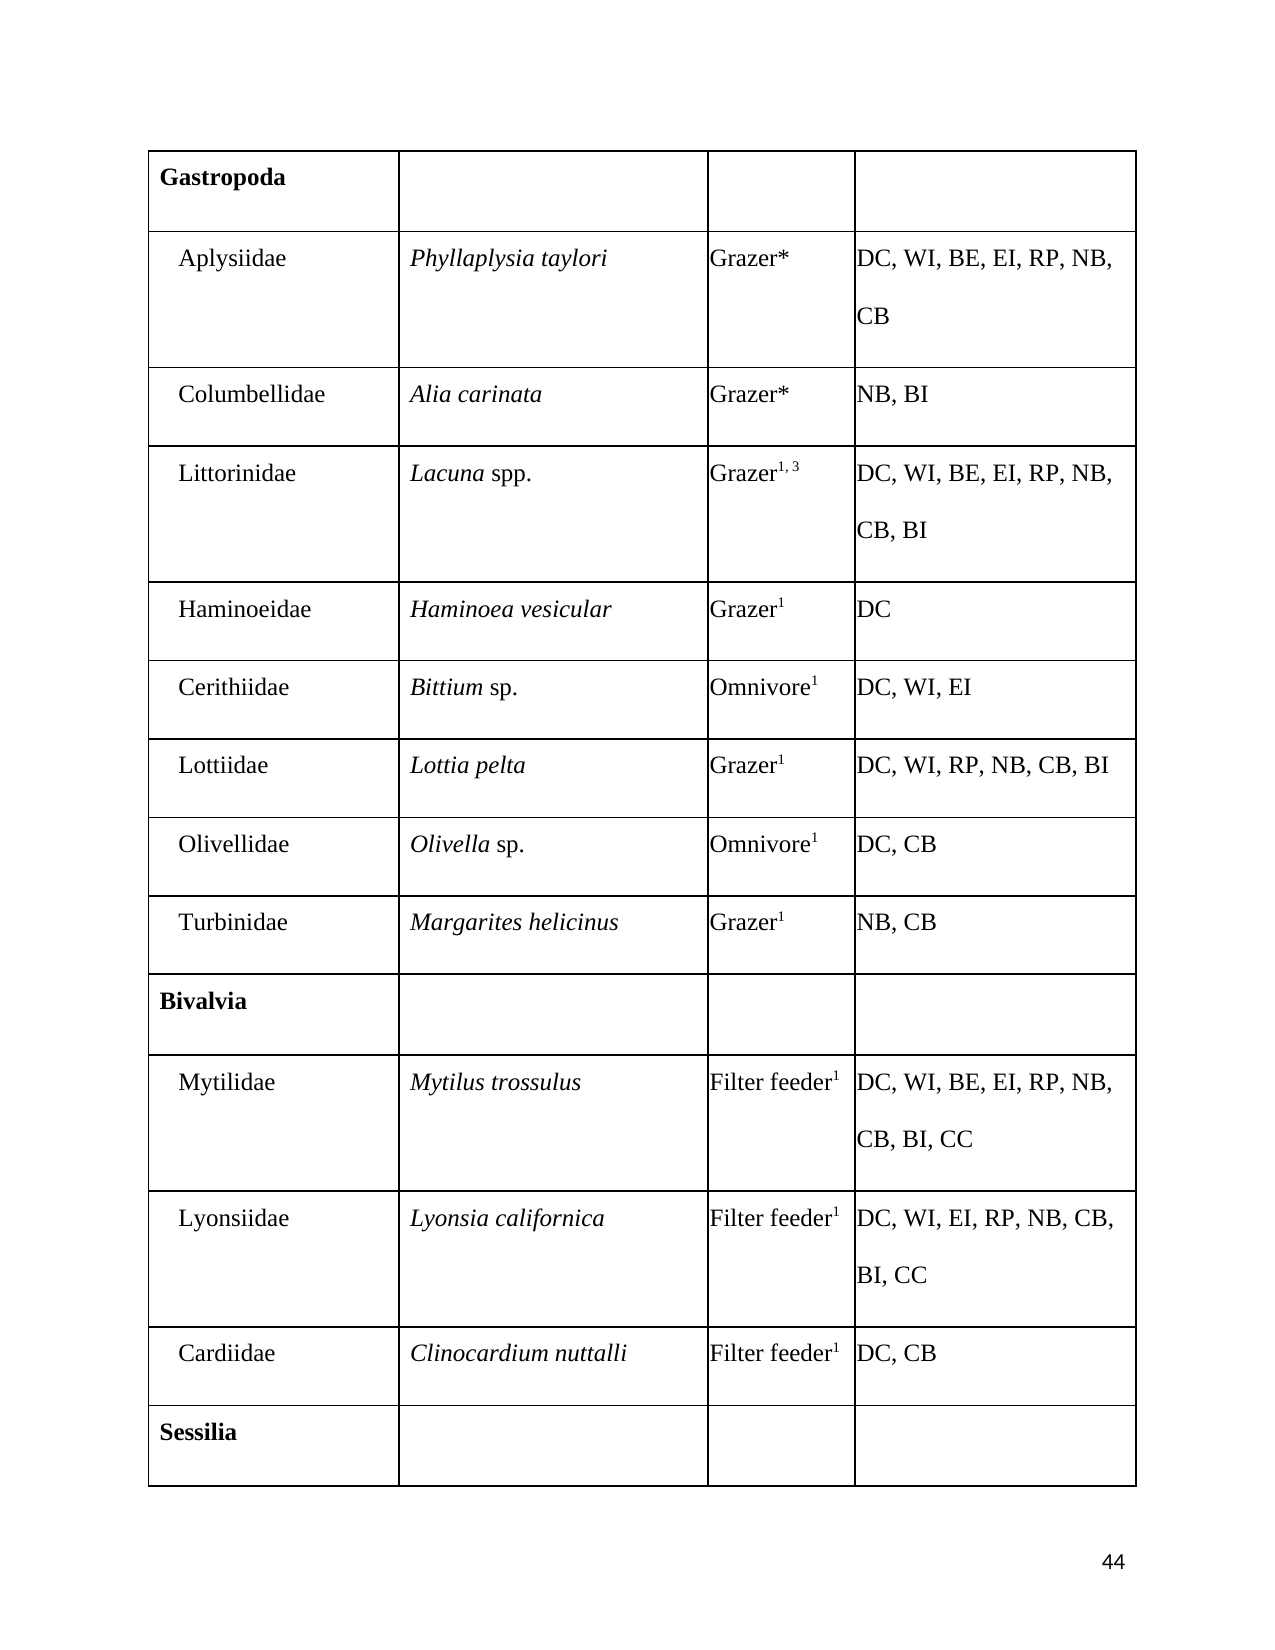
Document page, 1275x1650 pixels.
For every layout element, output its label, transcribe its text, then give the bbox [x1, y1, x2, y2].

table_cell Olivellidae [149, 818, 398, 895]
table_cell NB, BI [856, 368, 1135, 445]
table_cell [709, 1406, 854, 1485]
table_cell DC, WI, EI, RP, NB, CB, BI, CC [856, 1192, 1135, 1326]
table_cell Filter feeder1 [709, 1328, 854, 1404]
table_cell DC, WI, RP, NB, CB, BI [856, 740, 1135, 816]
table_cell DC, CB [856, 1328, 1135, 1404]
table_cell [709, 152, 854, 231]
table_cell Phyllaplysia taylori [400, 232, 707, 367]
table_cell Lyonsiidae [149, 1192, 398, 1326]
table_cell Lacuna spp. [400, 447, 707, 581]
table_cell Alia carinata [400, 368, 707, 445]
table_cell Gastropoda [149, 152, 398, 231]
table_cell Grazer1 [709, 897, 854, 973]
table_cell Grazer* [709, 232, 854, 367]
table_cell [709, 975, 854, 1054]
table_cell Haminoea vesicular [400, 583, 707, 659]
table_cell DC [856, 583, 1135, 659]
table_cell Mytilidae [149, 1056, 398, 1190]
table_cell Littorinidae [149, 447, 398, 581]
table_cell Margarites helicinus [400, 897, 707, 973]
table_cell Grazer* [709, 368, 854, 445]
table_cell Grazer1 [709, 740, 854, 816]
table_cell [400, 975, 707, 1054]
table_cell Filter feeder1 [709, 1192, 854, 1326]
table_cell [856, 152, 1135, 231]
table_cell [400, 1406, 707, 1485]
table_cell DC, WI, BE, EI, RP, NB, CB, BI, CC [856, 1056, 1135, 1190]
table_cell NB, CB [856, 897, 1135, 973]
table_cell Haminoeidae [149, 583, 398, 659]
table_cell Grazer1, 3 [709, 447, 854, 581]
table_cell Columbellidae [149, 368, 398, 445]
table_cell Lottia pelta [400, 740, 707, 816]
table_cell Filter feeder1 [709, 1056, 854, 1190]
table_cell Sessilia [149, 1406, 398, 1485]
table_cell Cerithiidae [149, 661, 398, 738]
table_cell DC, CB [856, 818, 1135, 895]
table_cell Bittium sp. [400, 661, 707, 738]
table_cell Grazer1 [709, 583, 854, 659]
table_cell Lyonsia californica [400, 1192, 707, 1326]
table_cell DC, WI, BE, EI, RP, NB, CB, BI [856, 447, 1135, 581]
table_cell DC, WI, BE, EI, RP, NB, CB [856, 232, 1135, 367]
table_cell Aplysiidae [149, 232, 398, 367]
table_cell Cardiidae [149, 1328, 398, 1404]
table_cell DC, WI, EI [856, 661, 1135, 738]
table_cell [400, 152, 707, 231]
table_cell [856, 1406, 1135, 1485]
table_cell Olivella sp. [400, 818, 707, 895]
table_cell Bivalvia [149, 975, 398, 1054]
table_cell [856, 975, 1135, 1054]
table_cell Turbinidae [149, 897, 398, 973]
table_cell Omnivore1 [709, 661, 854, 738]
table_cell Mytilus trossulus [400, 1056, 707, 1190]
table_cell Clinocardium nuttalli [400, 1328, 707, 1404]
table_cell Omnivore1 [709, 818, 854, 895]
table_cell Lottiidae [149, 740, 398, 816]
